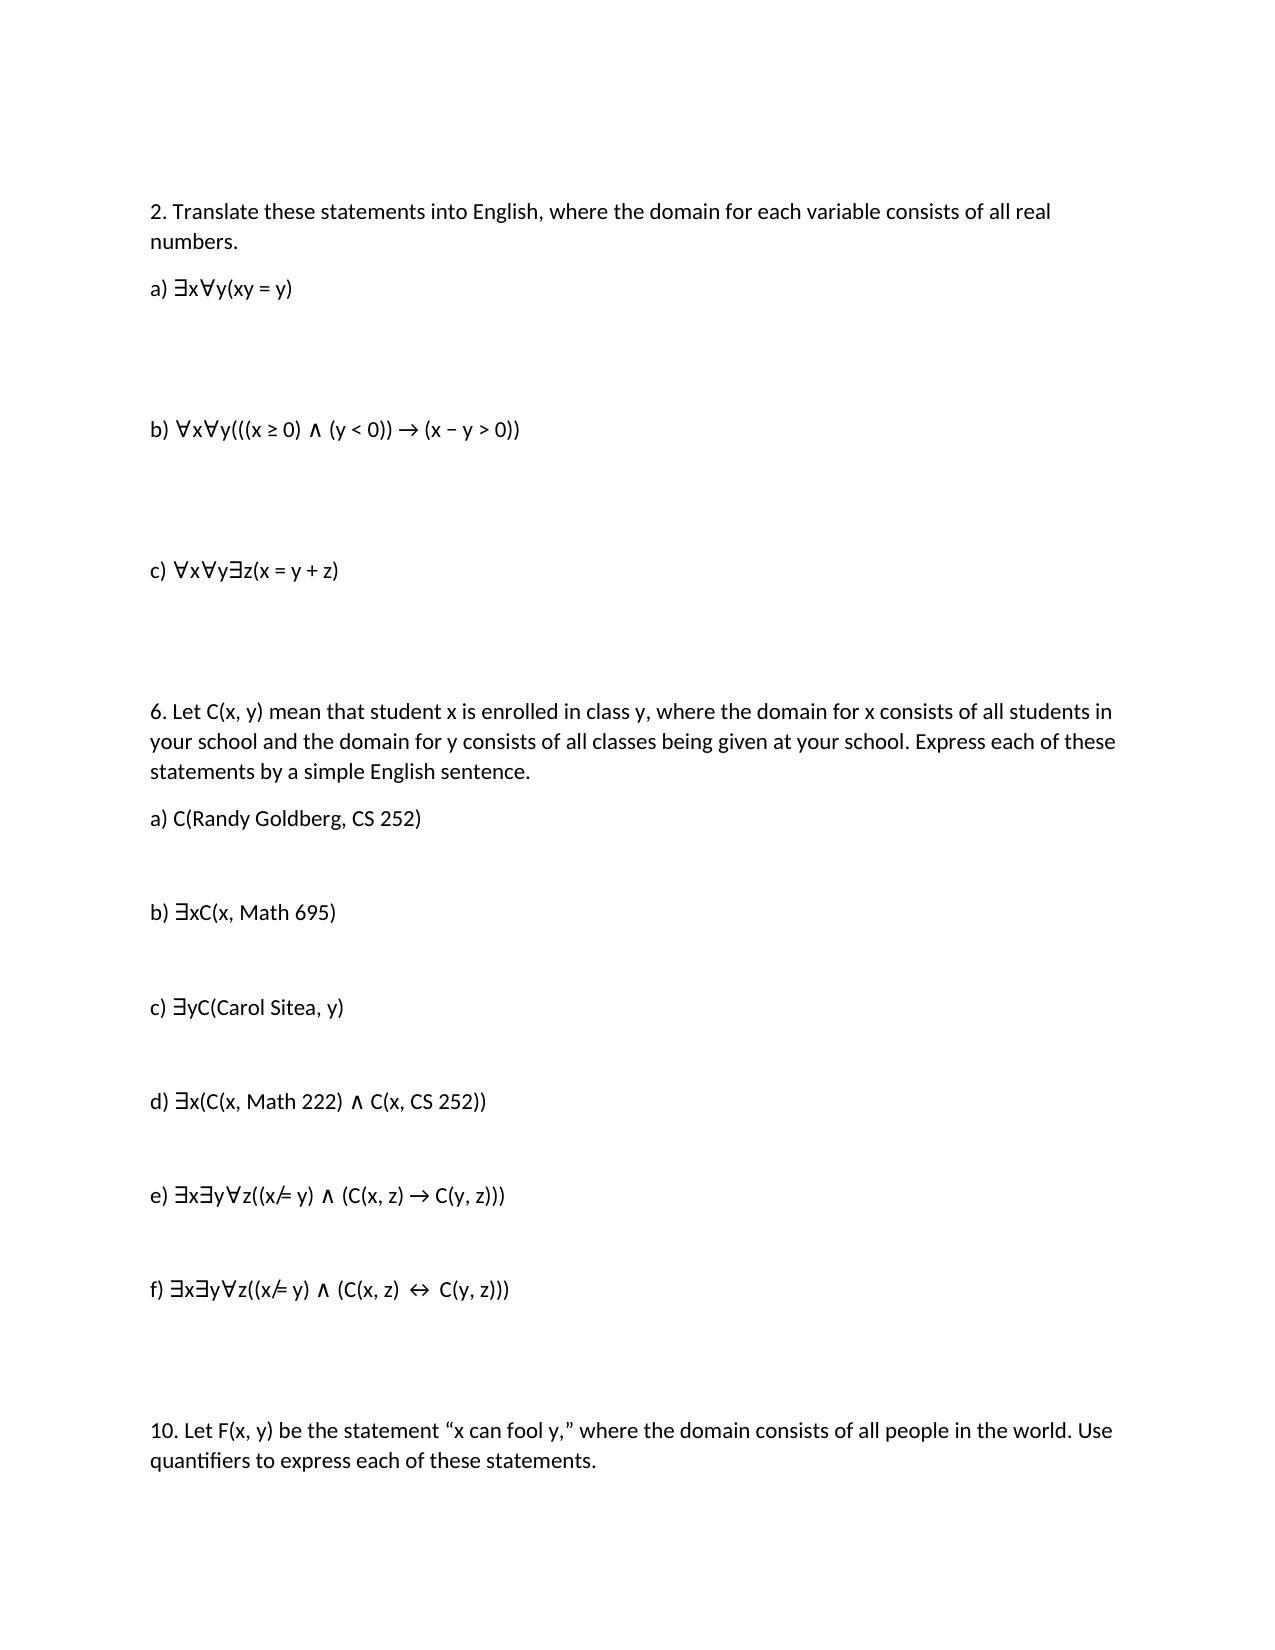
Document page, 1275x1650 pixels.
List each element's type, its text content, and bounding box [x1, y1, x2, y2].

text e) ∃x∃y∀z((x ̸= y) ∧ (C(x, z) → C(y, z))) [150, 1181, 1125, 1209]
text b) ∃xC(x, Math 695) [150, 898, 1125, 927]
text b) ∀x∀y(((x ≥ 0) ∧ (y < 0)) → (x − y > 0)) [150, 415, 1125, 443]
text c) ∀x∀y∃z(x = y + z) [150, 556, 1125, 584]
text a) C(Randy Goldberg, CS 252) [150, 804, 1125, 832]
text 2. Translate these statements into English, where the domain for each variable consists of all real numbers. [150, 197, 1125, 255]
text c) ∃yC(Carol Sitea, y) [150, 992, 1125, 1021]
text d) ∃x(C(x, Math 222) ∧ C(x, CS 252)) [150, 1086, 1125, 1115]
text a) ∃x∀y(xy = y) [150, 274, 1125, 302]
text 6. Let C(x, y) mean that student x is enrolled in class y, where the domain for x consists of all students in your school and the domain for y consists of all classes being given at your school. Express each of these statements by a simple English sentence. [150, 697, 1125, 786]
text f) ∃x∃y∀z((x ̸= y) ∧ (C(x, z) ↔ C(y, z))) [150, 1275, 1125, 1303]
text 10. Let F(x, y) be the statement “x can fool y,” where the domain consists of all people in the world. Use quantifiers to express each of these statements. [150, 1416, 1125, 1474]
